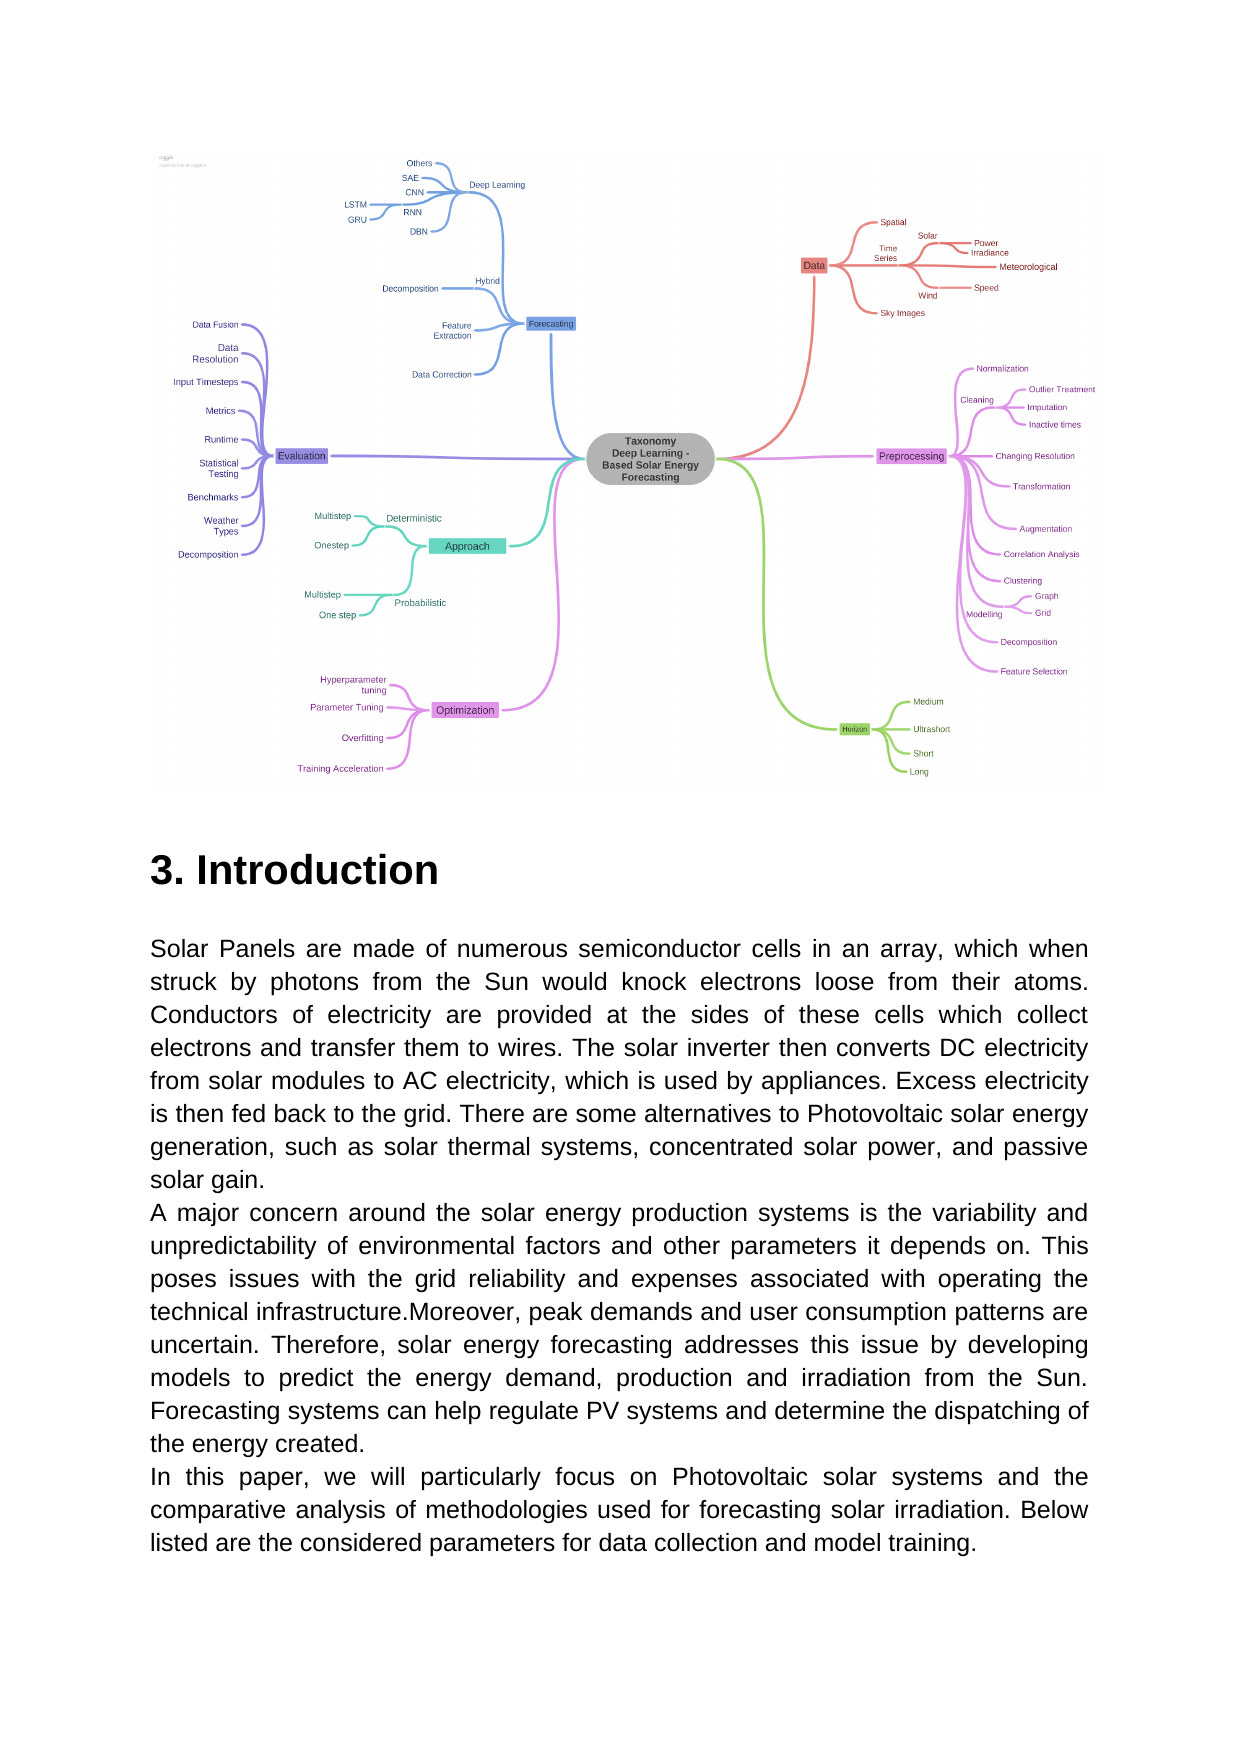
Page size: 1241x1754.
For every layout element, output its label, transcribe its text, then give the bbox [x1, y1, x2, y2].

picture [150, 150, 1105, 787]
text 3. Introduction [150, 846, 1090, 894]
text Solar Panels are made of numerous semiconductor cells in an array, which when struck by photons from the Sun would knock electrons loose from their atoms. Conductors of electricity are provided at the sides of these cells which collect electrons and transfer them to wires. The solar inverter then converts DC electricity from solar modules to AC electricity, which is used by appliances. Excess electricity is then fed back to the grid. There are some alternatives to Photovoltaic solar energy generation, such as solar thermal systems, concentrated solar power, and passive solar gain. [150, 934, 1090, 1194]
text A major concern around the solar energy production systems is the variability and unpredictability of environmental factors and other parameters it depends on. This poses issues with the grid reliability and expenses associated with operating the technical infrastructure.Moreover, peak demands and user consumption patterns are uncertain. Therefore, solar energy forecasting addresses this issue by developing models to predict the energy demand, production and irradiation from the Sun. Forecasting systems can help regulate PV systems and determine the dispatching of the energy created. [150, 1198, 1090, 1458]
text In this paper, we will particularly focus on Photovoltaic solar systems and the comparative analysis of methodologies used for forecasting solar irradiation. Below listed are the considered parameters for data collection and model training. [150, 1462, 1090, 1557]
